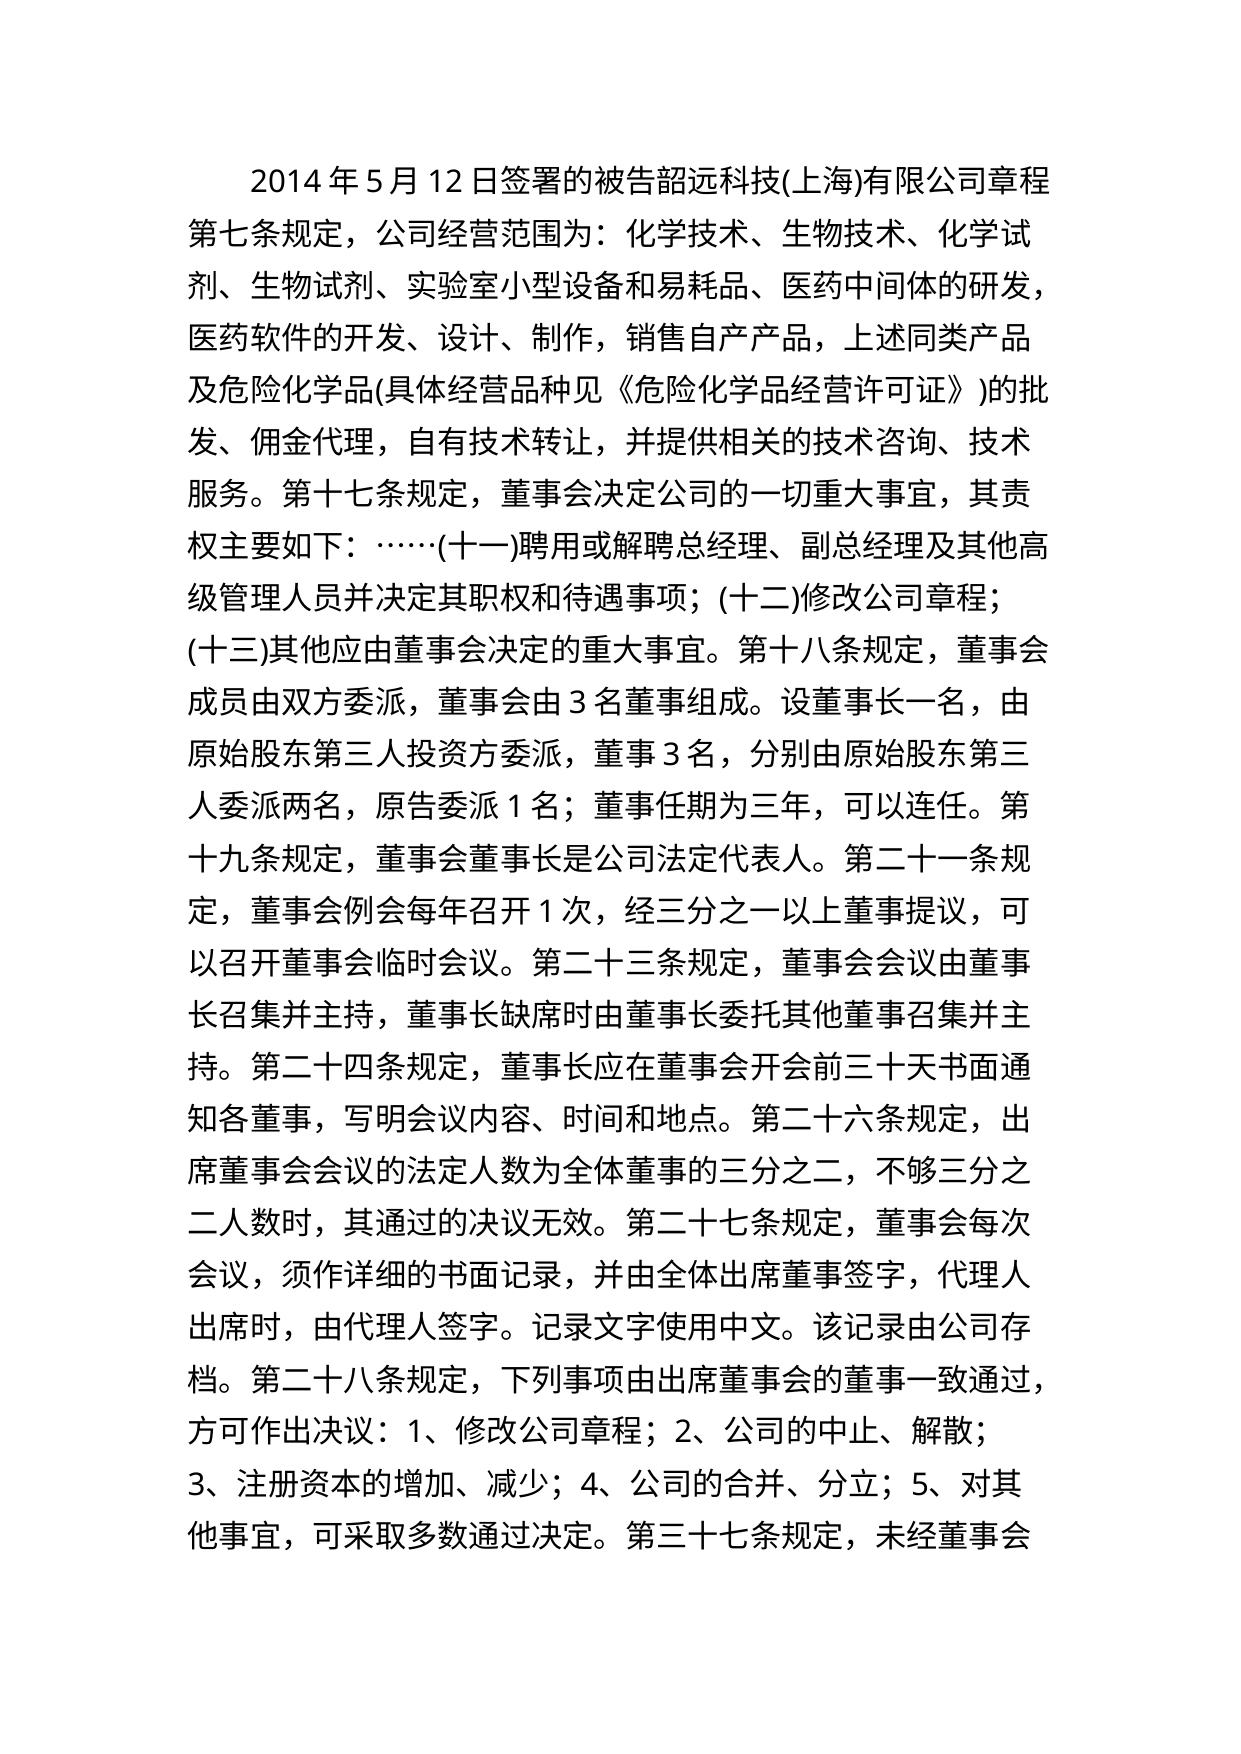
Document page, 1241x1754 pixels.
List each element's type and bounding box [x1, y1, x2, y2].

text [187, 150, 1053, 1556]
